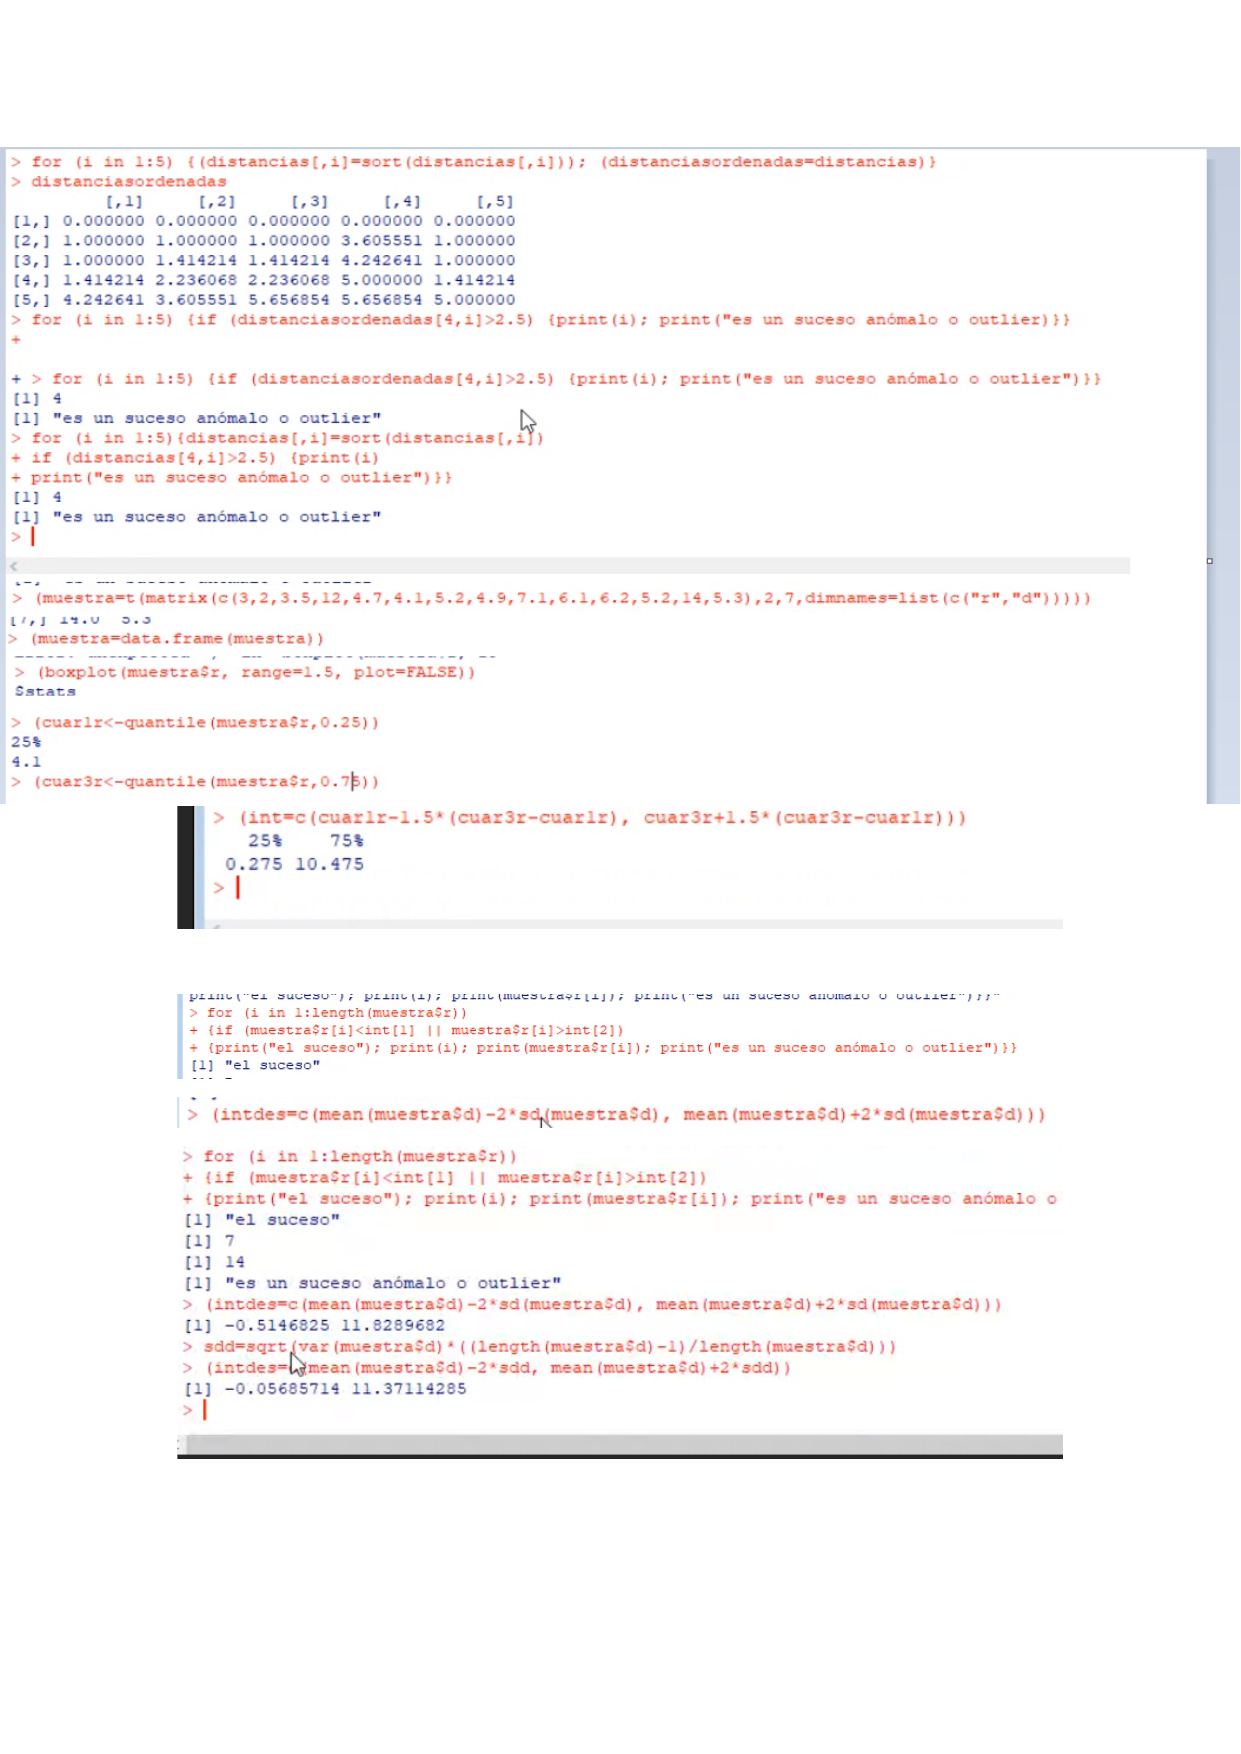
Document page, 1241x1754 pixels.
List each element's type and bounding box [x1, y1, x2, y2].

picture [177, 1097, 1063, 1128]
picture [177, 1146, 1063, 1459]
picture [0, 147, 1241, 804]
picture [177, 806, 1063, 929]
picture [177, 994, 1063, 1079]
